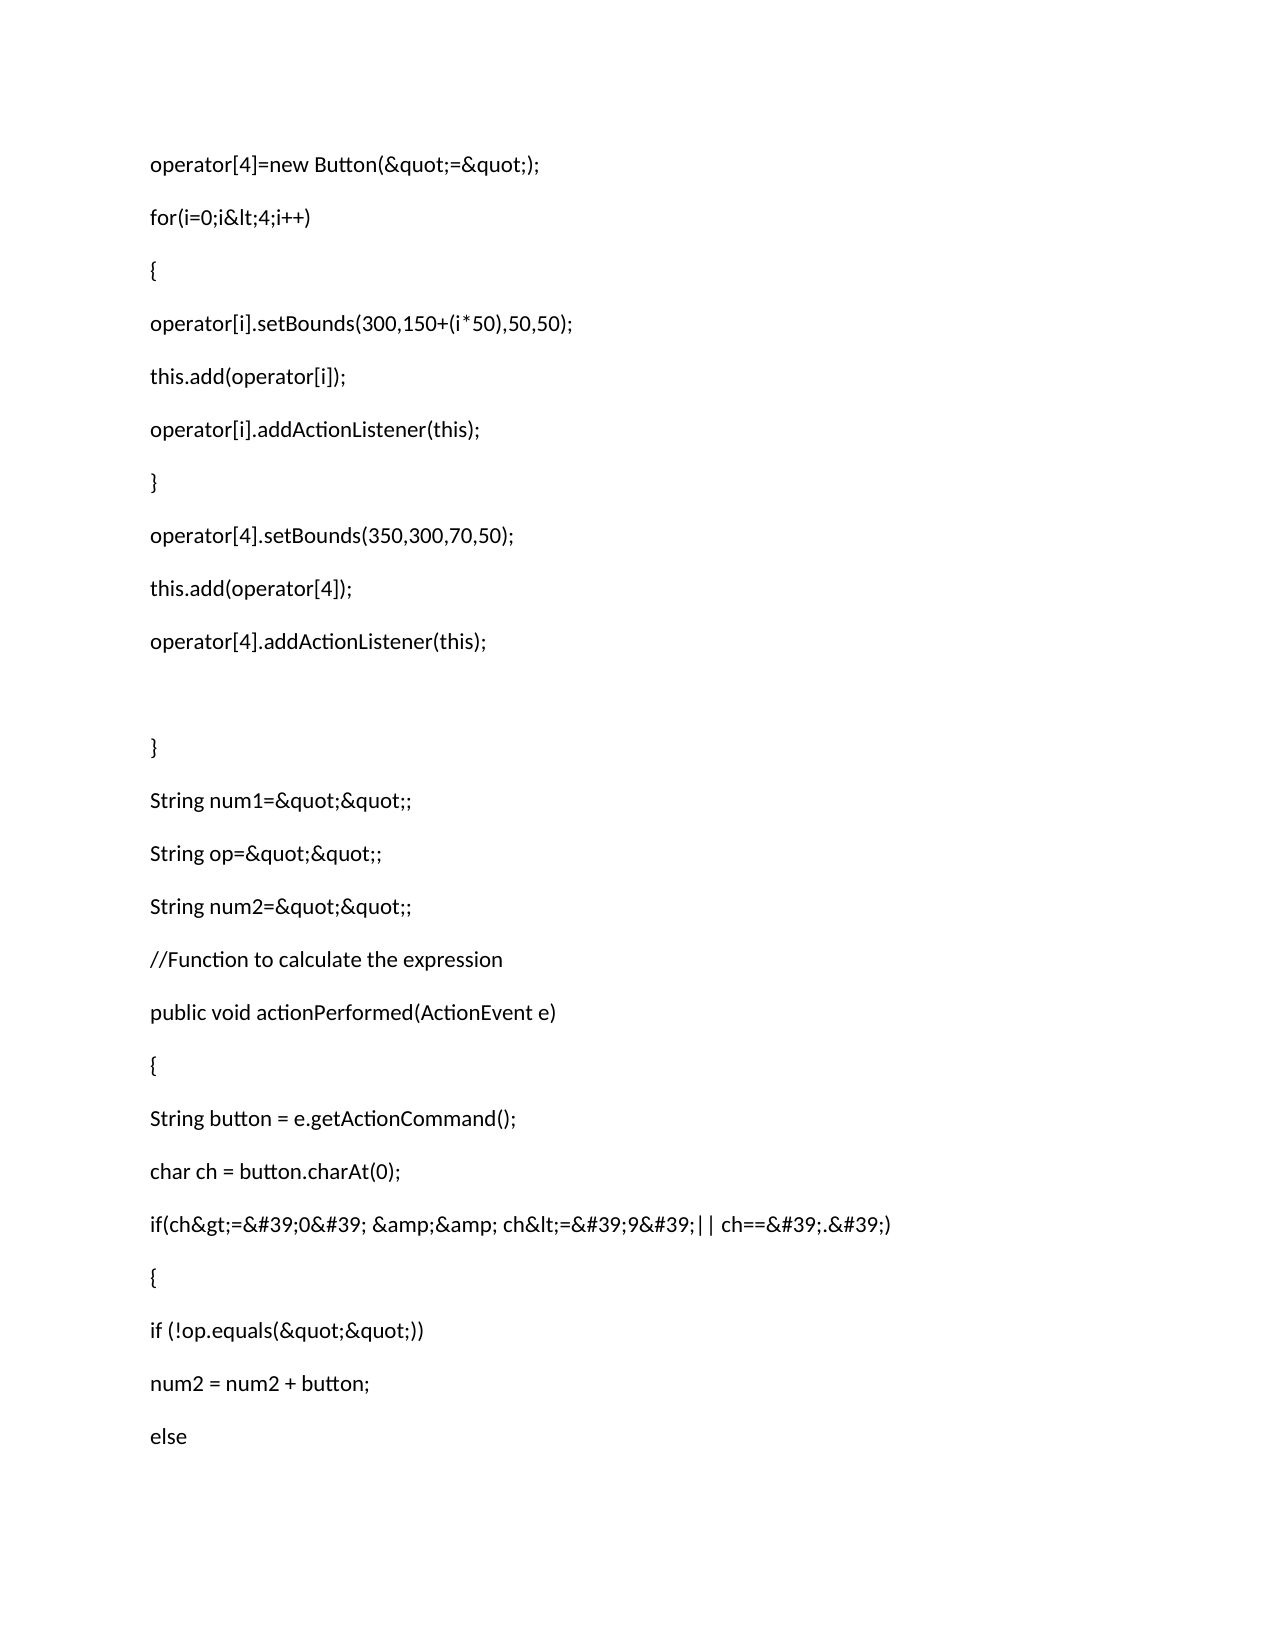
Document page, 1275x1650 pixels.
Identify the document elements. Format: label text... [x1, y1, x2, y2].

text this.add(operator[i]); [150, 362, 1125, 390]
text operator[i].setBounds(300,150+(i*50),50,50); [150, 309, 1125, 337]
text //Function to calculate the expression [150, 945, 1125, 973]
text operator[4].setBounds(350,300,70,50); [150, 521, 1125, 549]
text } [150, 733, 1125, 761]
text char ch = button.charAt(0); [150, 1157, 1125, 1185]
text { [150, 1263, 1125, 1291]
text { [150, 1051, 1125, 1079]
text else [150, 1422, 1125, 1451]
text operator[i].addActionListener(this); [150, 415, 1125, 443]
text if (!op.equals(&quot;&quot;)) [150, 1316, 1125, 1344]
text operator[4].addActionListener(this); [150, 627, 1125, 655]
text this.add(operator[4]); [150, 574, 1125, 602]
text num2 = num2 + button; [150, 1369, 1125, 1397]
text operator[4]=new Button(&quot;=&quot;); [150, 150, 1125, 178]
text String num1=&quot;&quot;; [150, 786, 1125, 814]
text } [150, 468, 1125, 496]
text if(ch&gt;=&#39;0&#39; &amp;&amp; ch&lt;=&#39;9&#39;|| ch==&#39;.&#39;) [150, 1210, 1125, 1238]
text String button = e.getActionCommand(); [150, 1104, 1125, 1132]
text { [150, 256, 1125, 284]
text public void actionPerformed(ActionEvent e) [150, 998, 1125, 1026]
text String op=&quot;&quot;; [150, 839, 1125, 867]
text for(i=0;i&lt;4;i++) [150, 203, 1125, 231]
text String num2=&quot;&quot;; [150, 892, 1125, 920]
